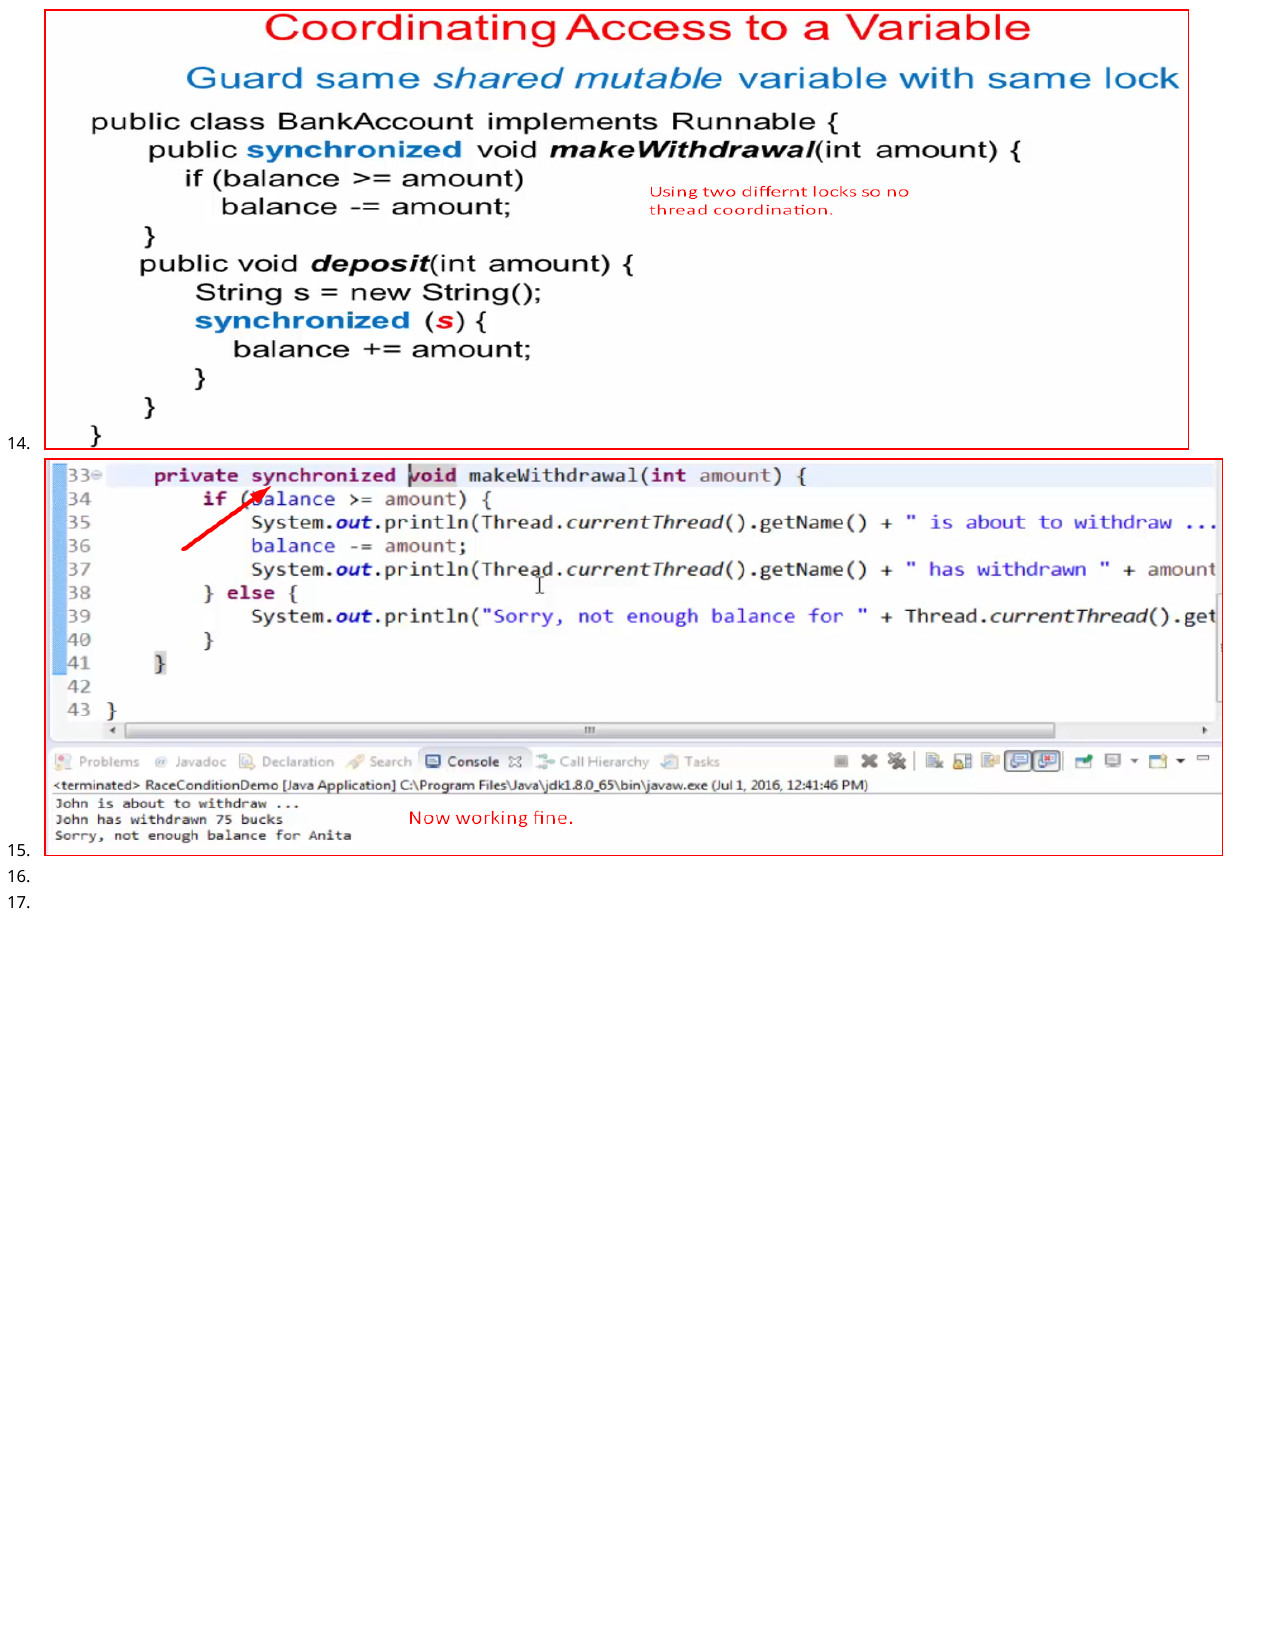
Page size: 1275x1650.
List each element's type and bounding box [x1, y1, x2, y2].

picture [46, 460, 1222, 855]
picture [46, 11, 1188, 448]
